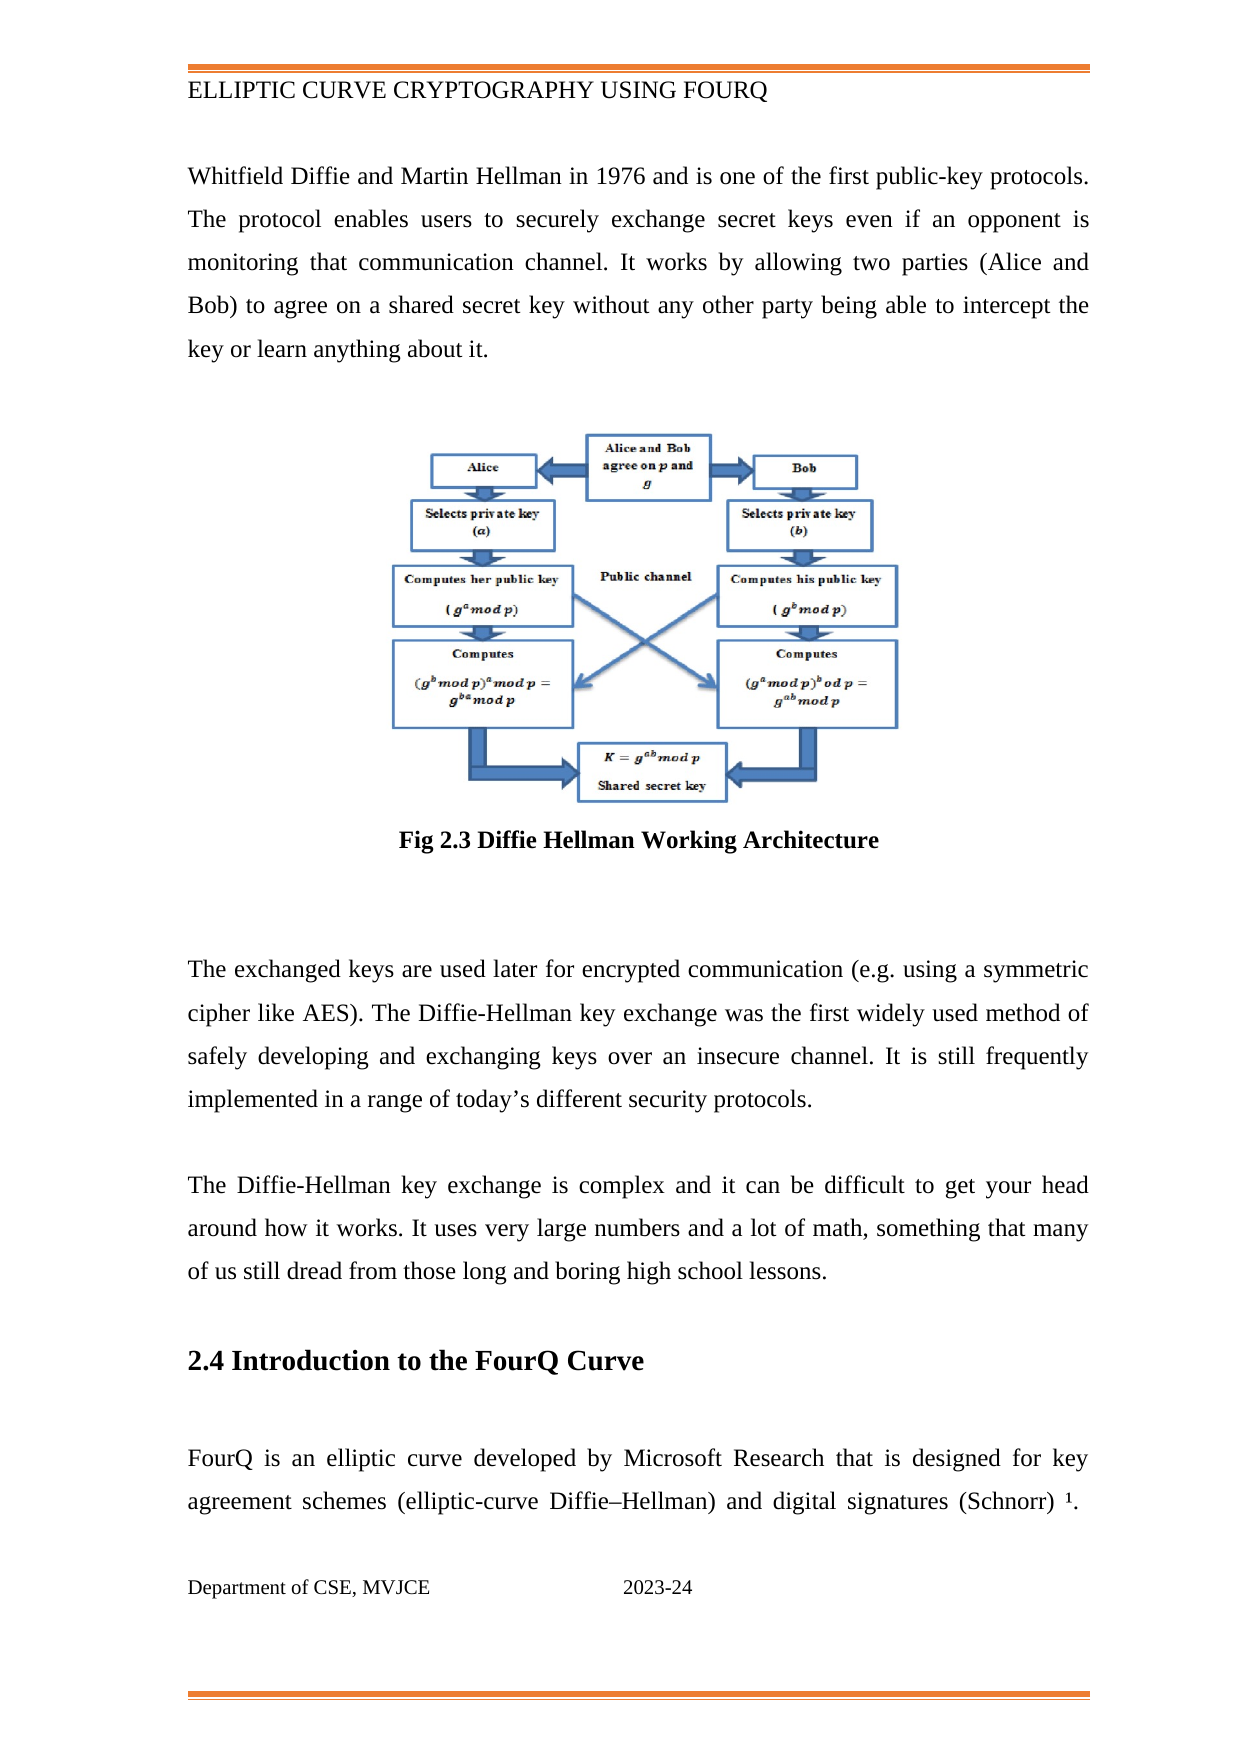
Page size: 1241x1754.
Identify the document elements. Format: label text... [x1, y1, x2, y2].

picture [365, 420, 913, 811]
text 2.4 Introduction to the FourQ Curve [187, 1343, 1090, 1376]
text The Diffie-Hellman key exchange is complex and it can be difficult to get your head around how it works. It uses very large numbers and a lot of math, something that many of us still dread from those long and boring high school lessons. [187, 1170, 1090, 1285]
text The exchanged keys are used later for encrypted communication (e.g. using a symmetric cipher like AES). The Diffie-Hellman key exchange was the first widely used method of safely developing and exchanging keys over an insecure channel. It is still frequently implemented in a range of today’s different security protocols. [187, 954, 1090, 1113]
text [187, 161, 1090, 362]
text Fig 2.3 Diffie Hellman Working Architecture [187, 825, 1090, 854]
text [187, 1443, 1090, 1515]
